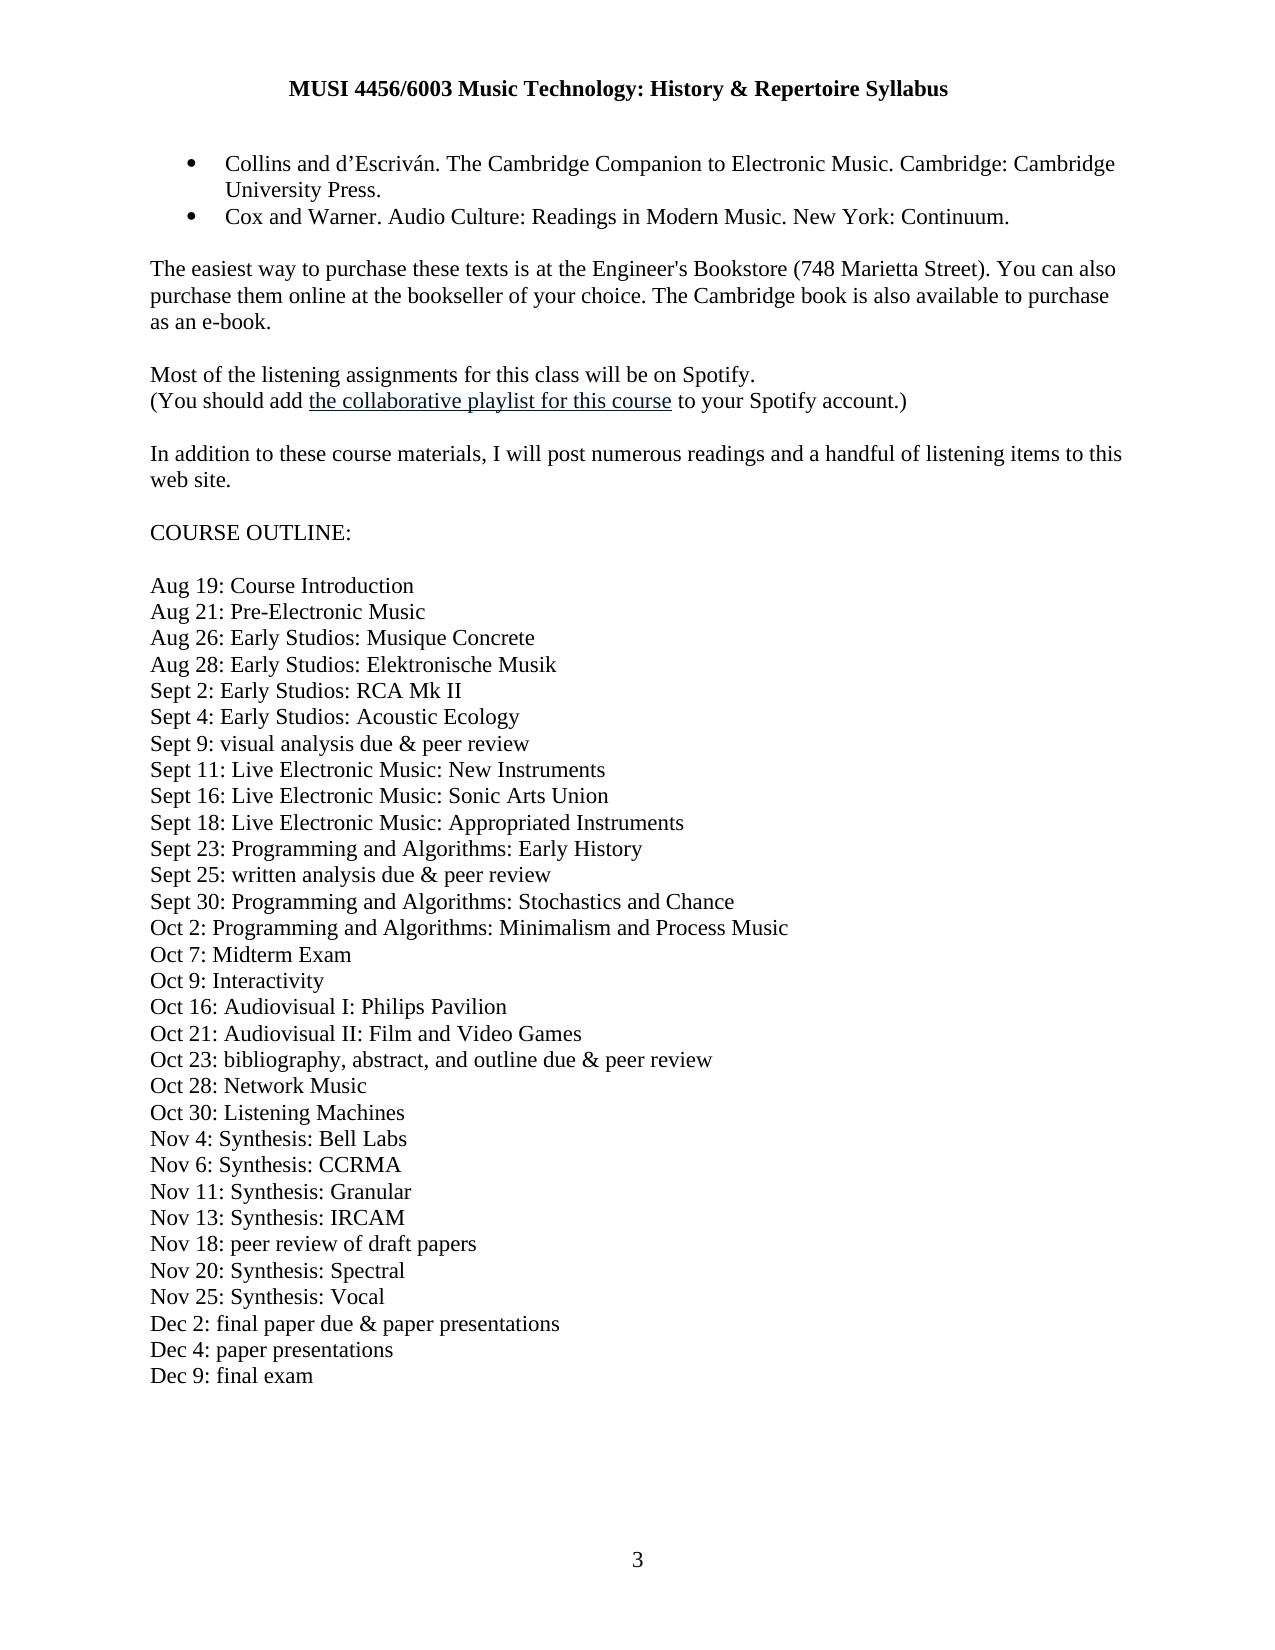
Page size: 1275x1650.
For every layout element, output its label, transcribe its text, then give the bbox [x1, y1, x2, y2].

text Oct 21: Audiovisual II: Film and Video Games [150, 1020, 1125, 1046]
text Sept 2: Early Studios: RCA Mk II [150, 677, 1125, 703]
text Sept 4: Early Studios: Acoustic Ecology [150, 703, 1125, 730]
text Dec 9: final exam [150, 1362, 1125, 1389]
text Nov 20: Synthesis: Spectral [150, 1257, 1125, 1283]
text Oct 9: Interactivity [150, 967, 1125, 993]
text Sept 9: visual analysis due & peer review [150, 730, 1125, 756]
text Aug 21: Pre-Electronic Music [150, 598, 1125, 624]
text Oct 7: Midterm Exam [150, 941, 1125, 967]
text The easiest way to purchase these texts is at the Engineer's Bookstore (748 Marietta Street). You can also purchase them online at the bookseller of your choice. The Cambridge book is also available to purchase as an e-book. [150, 255, 1125, 334]
text Oct 28: Network Music [150, 1072, 1125, 1099]
text Aug 26: Early Studios: Musique Concrete [150, 624, 1125, 651]
list Cox and Warner. Audio Culture: Readings in Modern Music. New York: Continuum. [187, 203, 1125, 229]
text Sept 11: Live Electronic Music: New Instruments [150, 756, 1125, 782]
text Most of the listening assignments for this class will be on Spotify. [150, 361, 1125, 387]
text Aug 28: Early Studios: Elektronische Musik [150, 651, 1125, 677]
text Nov 18: peer review of draft papers [150, 1231, 1125, 1257]
text Aug 19: Course Introduction [150, 572, 1125, 598]
text Nov 13: Synthesis: IRCAM [150, 1204, 1125, 1231]
text Dec 4: paper presentations [150, 1336, 1125, 1362]
text Oct 30: Listening Machines [150, 1099, 1125, 1125]
text Oct 23: bibliography, abstract, and outline due & peer review [150, 1046, 1125, 1072]
text Sept 30: Programming and Algorithms: Stochastics and Chance [150, 888, 1125, 914]
text In addition to these course materials, I will post numerous readings and a handful of listening items to this web site. [150, 440, 1125, 493]
text Nov 11: Synthesis: Granular [150, 1178, 1125, 1204]
text (You should add the collaborative playlist for this course to your Spotify account.) [150, 387, 1125, 413]
text Sept 16: Live Electronic Music: Sonic Arts Union [150, 782, 1125, 809]
list Collins and d’Escriván. The Cambridge Companion to Electronic Music. Cambridge: Cambridge University Press. [187, 150, 1125, 203]
text Sept 23: Programming and Algorithms: Early History [150, 835, 1125, 862]
text Oct 2: Programming and Algorithms: Minimalism and Process Music [150, 914, 1125, 941]
text Dec 2: final paper due & paper presentations [150, 1309, 1125, 1336]
text Sept 25: written analysis due & peer review [150, 862, 1125, 888]
text COURSE OUTLINE: [150, 519, 1125, 545]
text Nov 4: Synthesis: Bell Labs [150, 1125, 1125, 1151]
text Oct 16: Audiovisual I: Philips Pavilion [150, 993, 1125, 1020]
text Nov 6: Synthesis: CCRMA [150, 1151, 1125, 1178]
text Sept 18: Live Electronic Music: Appropriated Instruments [150, 809, 1125, 835]
text Nov 25: Synthesis: Vocal [150, 1283, 1125, 1309]
